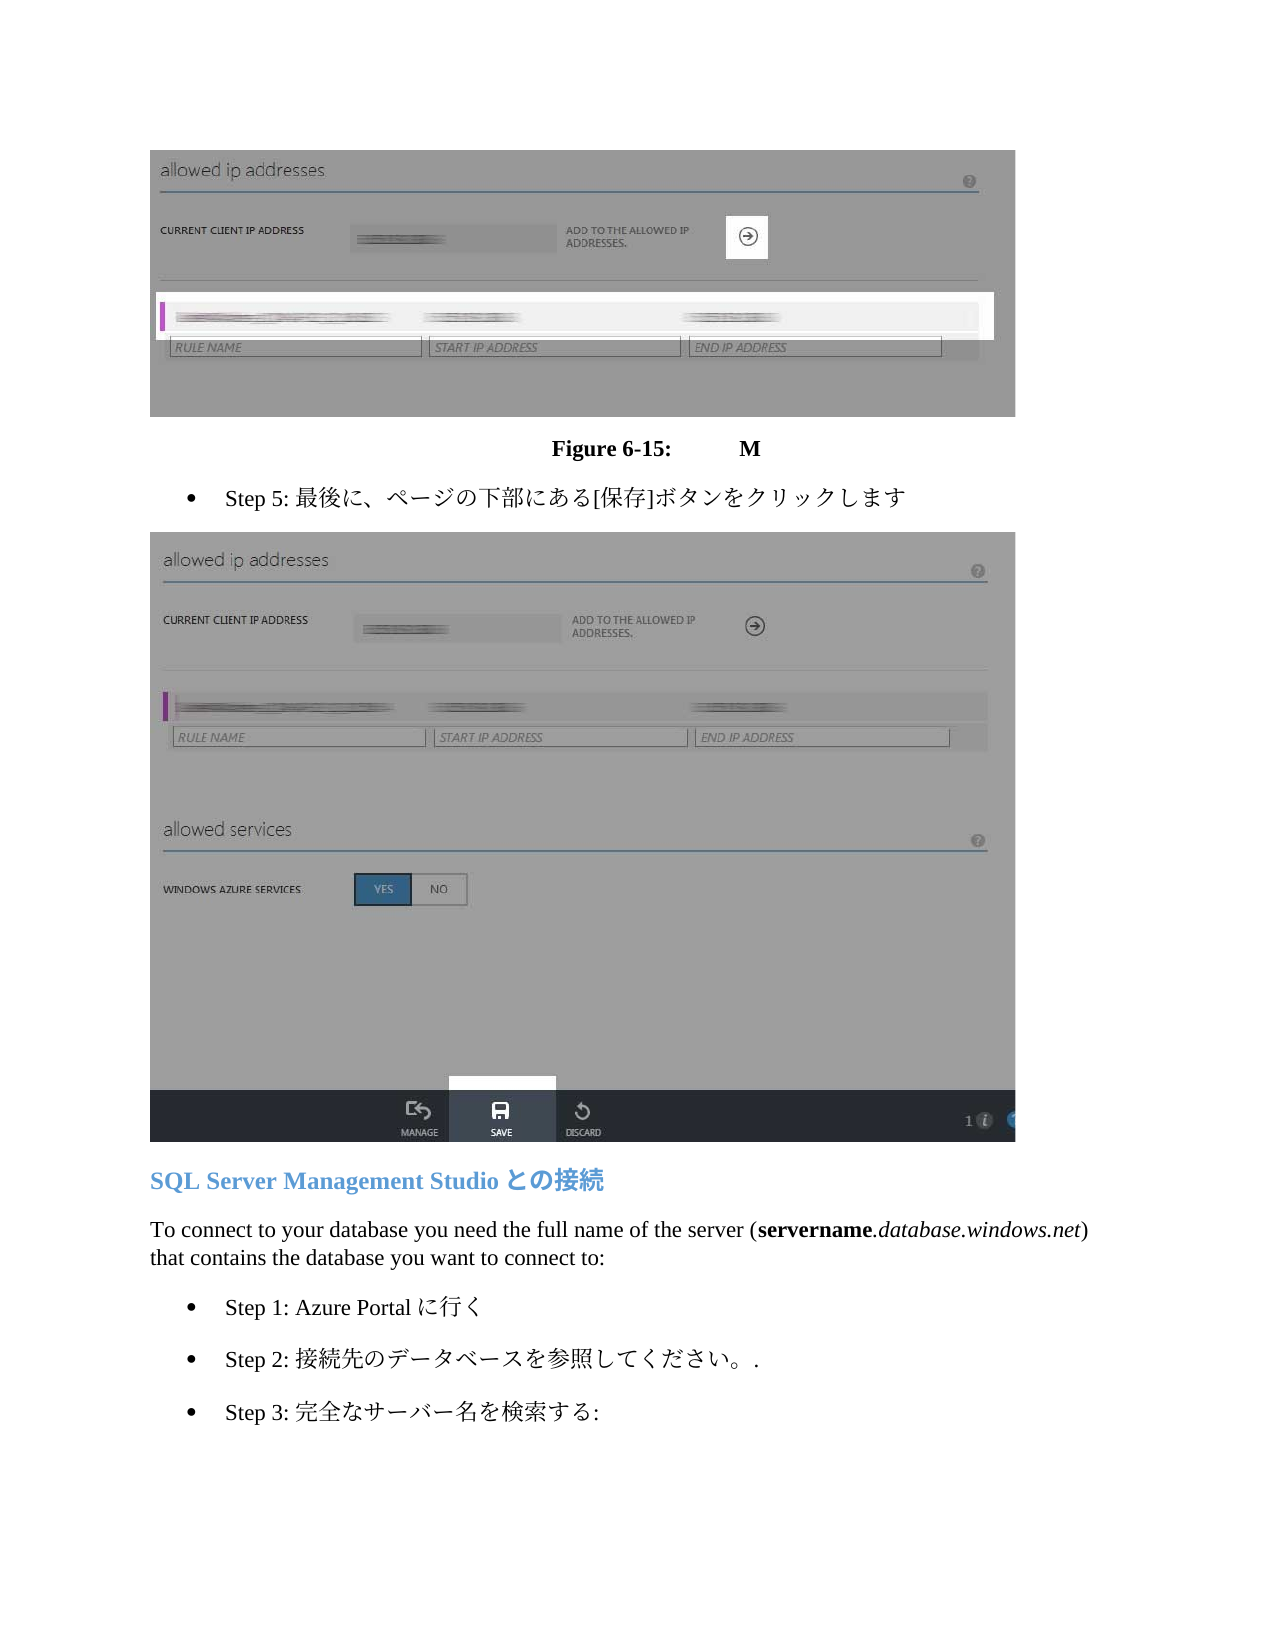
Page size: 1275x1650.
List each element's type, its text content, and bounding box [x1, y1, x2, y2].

text M [187, 435, 1125, 461]
list SQL Server Management Studioとの接続 [150, 1160, 1125, 1196]
list Step 3: 完全なサーバー名を検索する: [187, 1394, 1125, 1427]
picture [150, 150, 1016, 417]
list Step 1: Azure Portalに行く [187, 1289, 1125, 1322]
list To connect to your database you need the full name of the server (servername.database.windows.net) that contains the database you want to connect to: [150, 1216, 1125, 1271]
list Step 2: 接続先のデータベースを参照してください。. [187, 1342, 1125, 1374]
list Step 5: 最後に、ページの下部にある[保存]ボタンをクリックします [187, 480, 1125, 513]
picture [150, 532, 1016, 1142]
